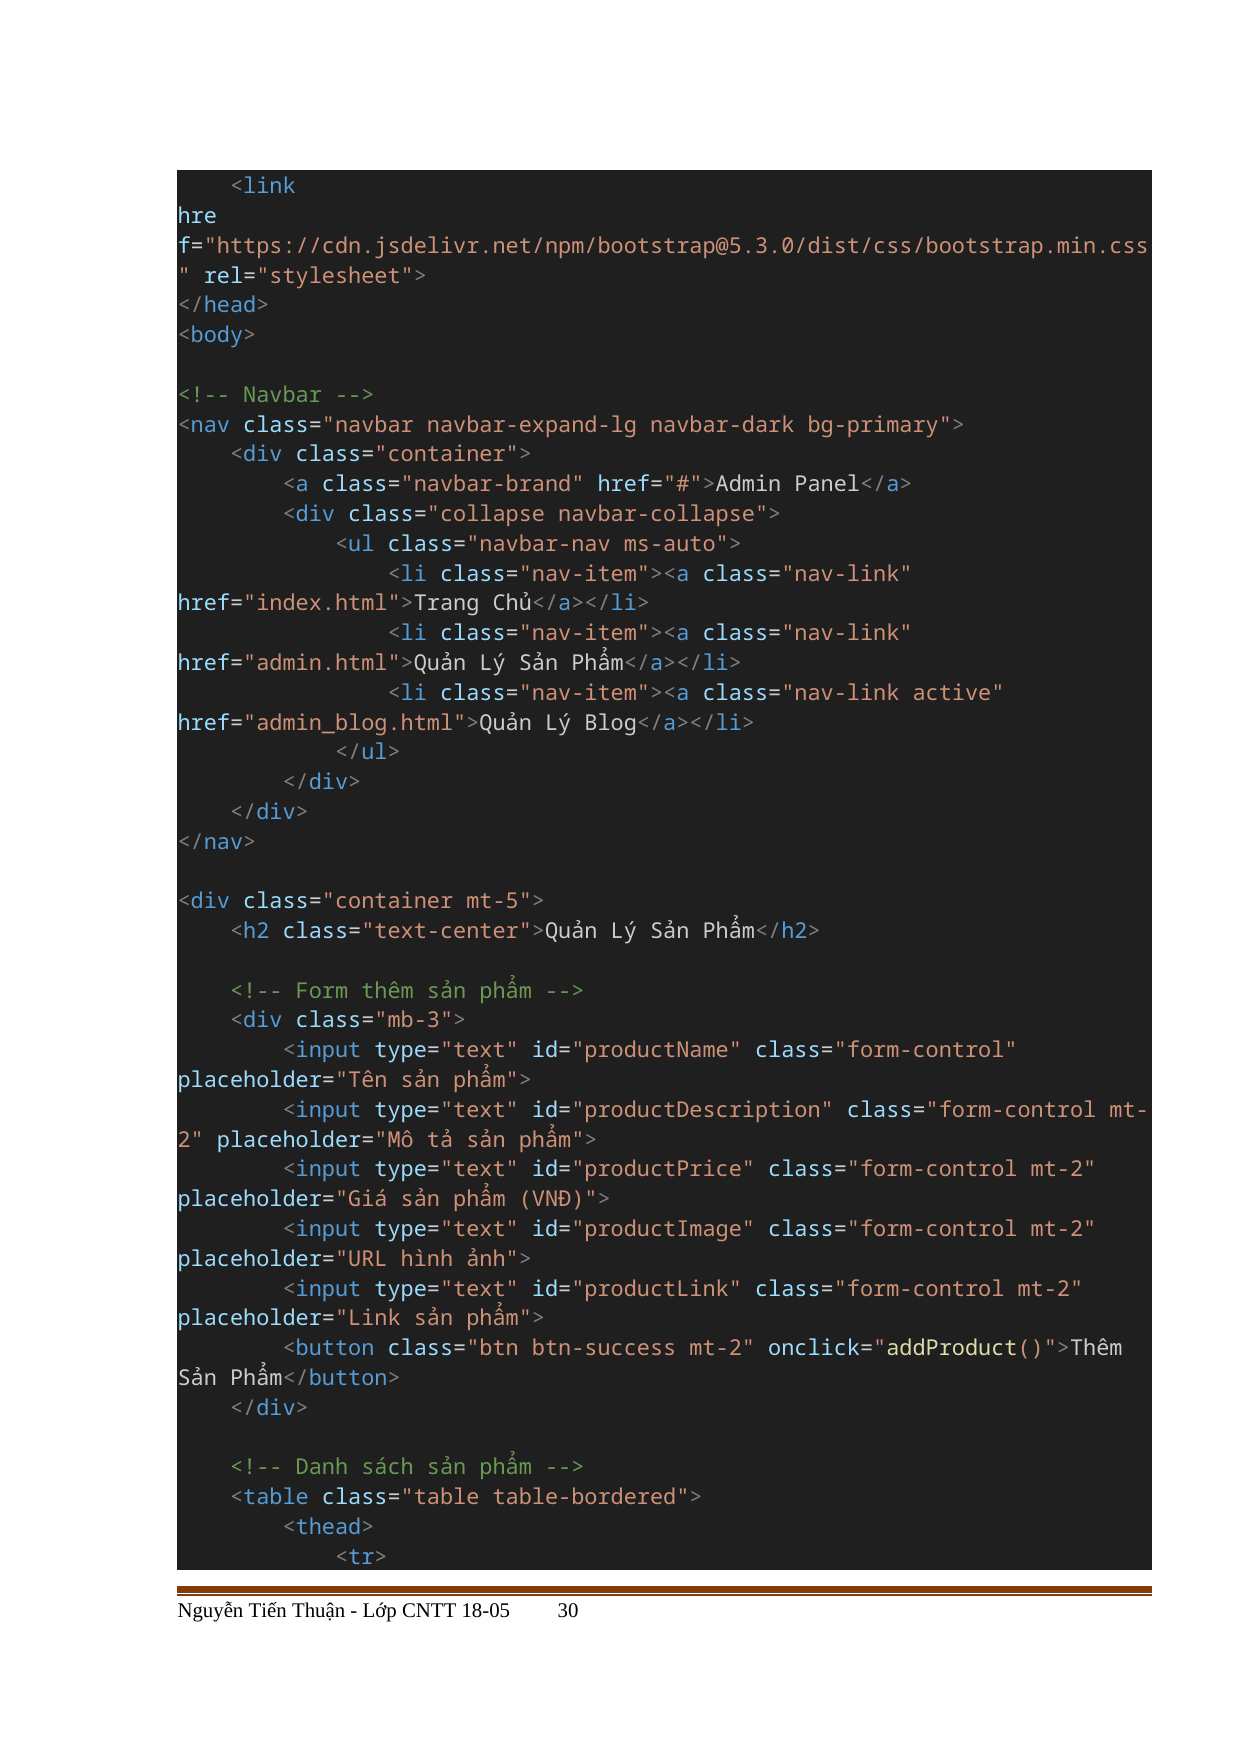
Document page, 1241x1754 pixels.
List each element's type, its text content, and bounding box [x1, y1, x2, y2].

text <input type="text" id="productLink" class="form-control mt-2" placeholder="Link sản phẩm"> [177, 1272, 1152, 1332]
text <div class="container"> [177, 438, 1152, 468]
text <input type="text" id="productName" class="form-control" placeholder="Tên sản phẩm"> [177, 1034, 1152, 1094]
text <div class="collapse navbar-collapse"> [177, 498, 1152, 528]
text <tr> [177, 1541, 1152, 1570]
text </ul> [177, 736, 1152, 766]
text <table class="table table-bordered"> [177, 1481, 1152, 1511]
text </nav> [177, 826, 1152, 855]
text </head> [177, 289, 1152, 319]
text <link href="https://cdn.jsdelivr.net/npm/bootstrap@5.3.0/dist/css/bootstrap.min.css" rel="stylesheet"> [177, 170, 1152, 289]
text </div> [177, 766, 1152, 796]
text <!-- Navbar --> [177, 379, 1152, 408]
text <input type="text" id="productDescription" class="form-control mt-2" placeholder="Mô tả sản phẩm"> [177, 1094, 1152, 1153]
text <input type="text" id="productImage" class="form-control mt-2" placeholder="URL hình ảnh"> [177, 1213, 1152, 1272]
text <a class="navbar-brand" href="#">Admin Panel</a> [177, 468, 1152, 498]
text <li class="nav-item"><a class="nav-link" href="index.html">Trang Chủ</a></li> [177, 557, 1152, 617]
text </div> [177, 796, 1152, 826]
text <input type="text" id="productPrice" class="form-control mt-2" placeholder="Giá sản phẩm (VNĐ)"> [177, 1153, 1152, 1213]
text <body> [177, 319, 1152, 349]
text <li class="nav-item"><a class="nav-link active" href="admin_blog.html">Quản Lý Blog</a></li> [177, 677, 1152, 736]
text </div> [177, 1392, 1152, 1421]
text <div class="container mt-5"> [177, 885, 1152, 915]
text <ul class="navbar-nav ms-auto"> [177, 528, 1152, 557]
text <li class="nav-item"><a class="nav-link" href="admin.html">Quản Lý Sản Phẩm</a></li> [177, 617, 1152, 677]
text <nav class="navbar navbar-expand-lg navbar-dark bg-primary"> [177, 408, 1152, 438]
text <div class="mb-3"> [177, 1004, 1152, 1034]
text <thead> [177, 1511, 1152, 1541]
text <!-- Form thêm sản phẩm --> [177, 974, 1152, 1004]
text <!-- Danh sách sản phẩm --> [177, 1451, 1152, 1481]
text <h2 class="text-center">Quản Lý Sản Phẩm</h2> [177, 915, 1152, 945]
text <button class="btn btn-success mt-2" onclick="addProduct()">Thêm Sản Phẩm</button> [177, 1332, 1152, 1392]
